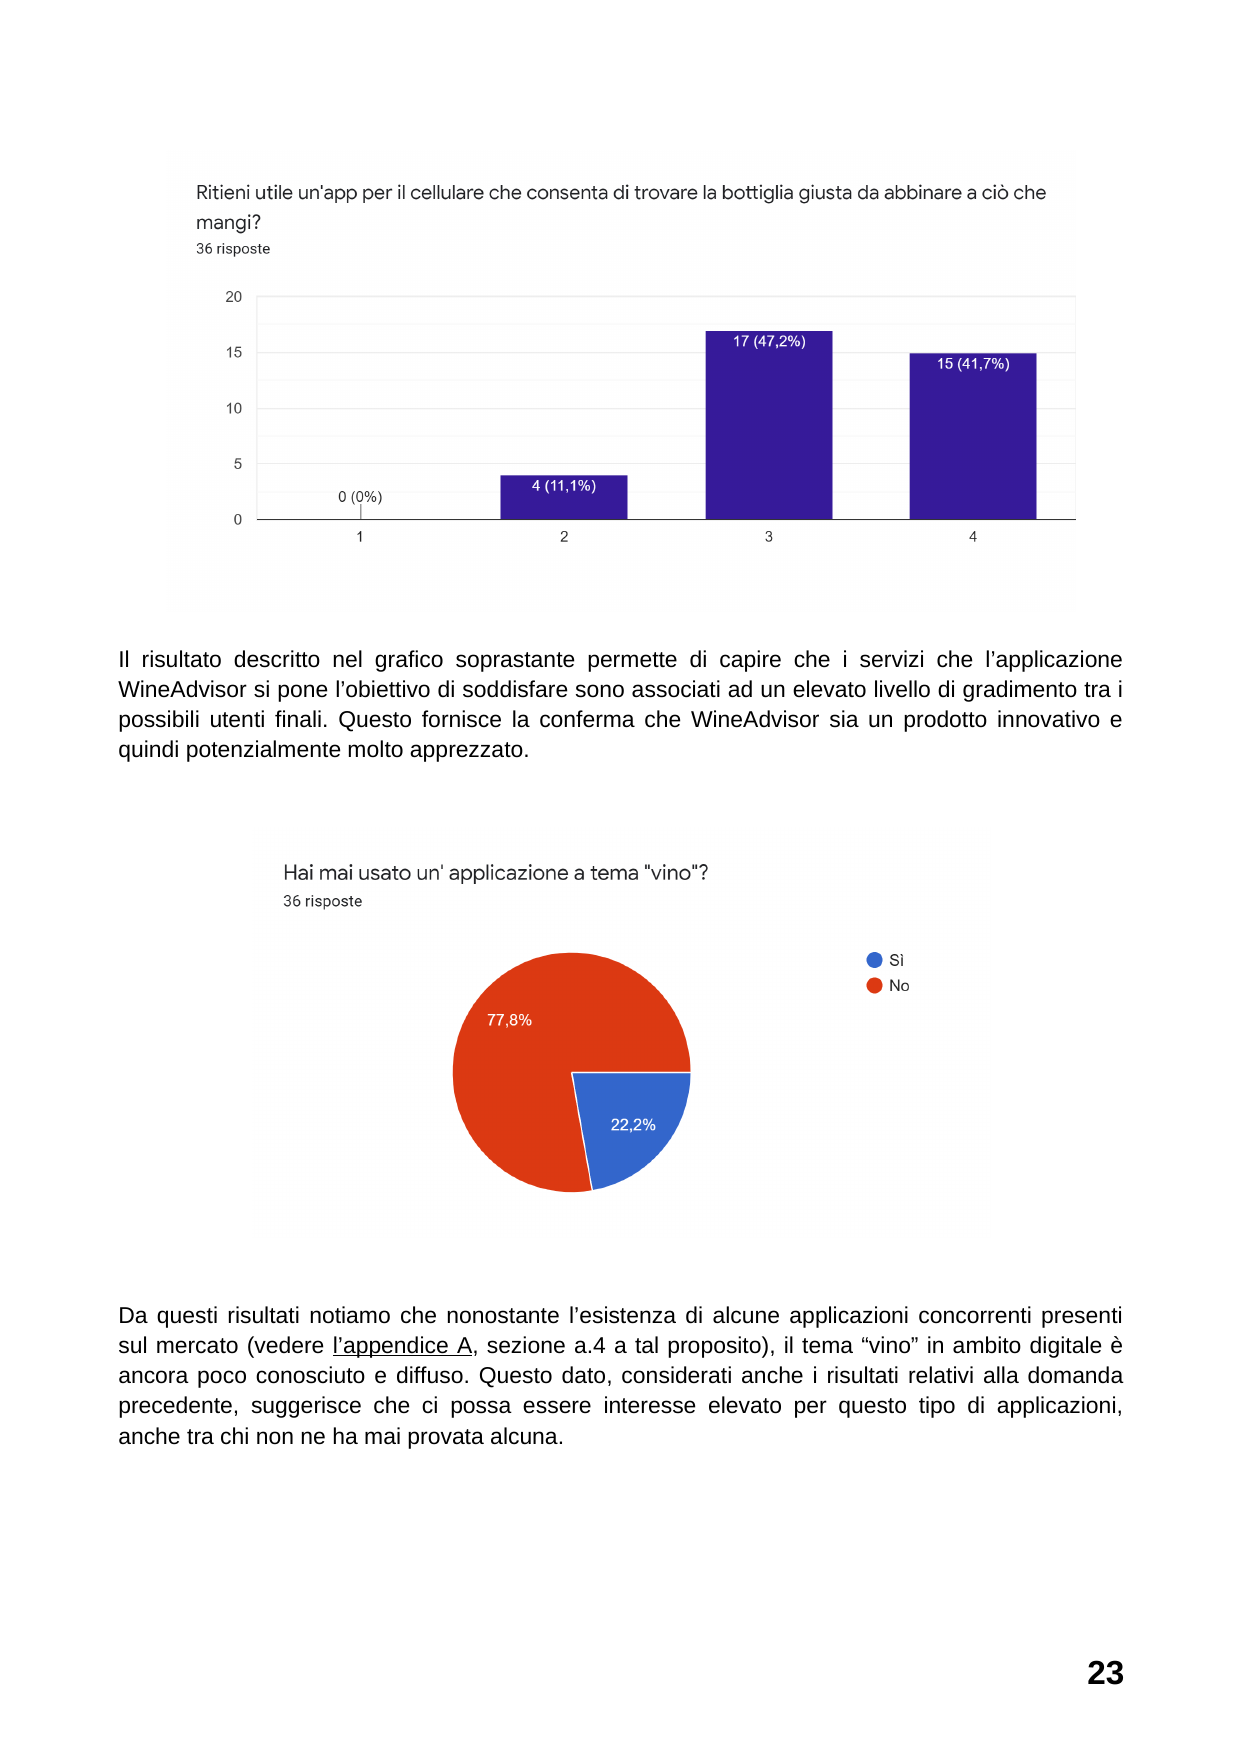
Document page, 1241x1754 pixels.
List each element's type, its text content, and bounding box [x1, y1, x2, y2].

text Da questi risultati notiamo che nonostante l’esistenza di alcune applicazioni concorrenti presenti sul mercato (vedere l’appendice A, sezione a.4 a tal proposito), il tema “vino” in ambito digitale è ancora poco conosciuto e diffuso. Questo dato, considerati anche i risultati relativi alla domanda precedente, suggerisce che ci possa essere interesse elevato per questo tipo di applicazioni, anche tra chi non ne ha mai provata alcuna. [118, 1302, 1124, 1449]
text Il risultato descritto nel grafico soprastante permette di capire che i servizi che l’applicazione WineAdvisor si pone l’obiettivo di soddisfare sono associati ad un elevato livello di gradimento tra i possibili utenti finali. Questo fornisce la conferma che WineAdvisor sia un prodotto innovativo e quindi potenzialmente molto apprezzato. [118, 646, 1124, 763]
picture [166, 150, 1076, 612]
picture [251, 827, 991, 1238]
